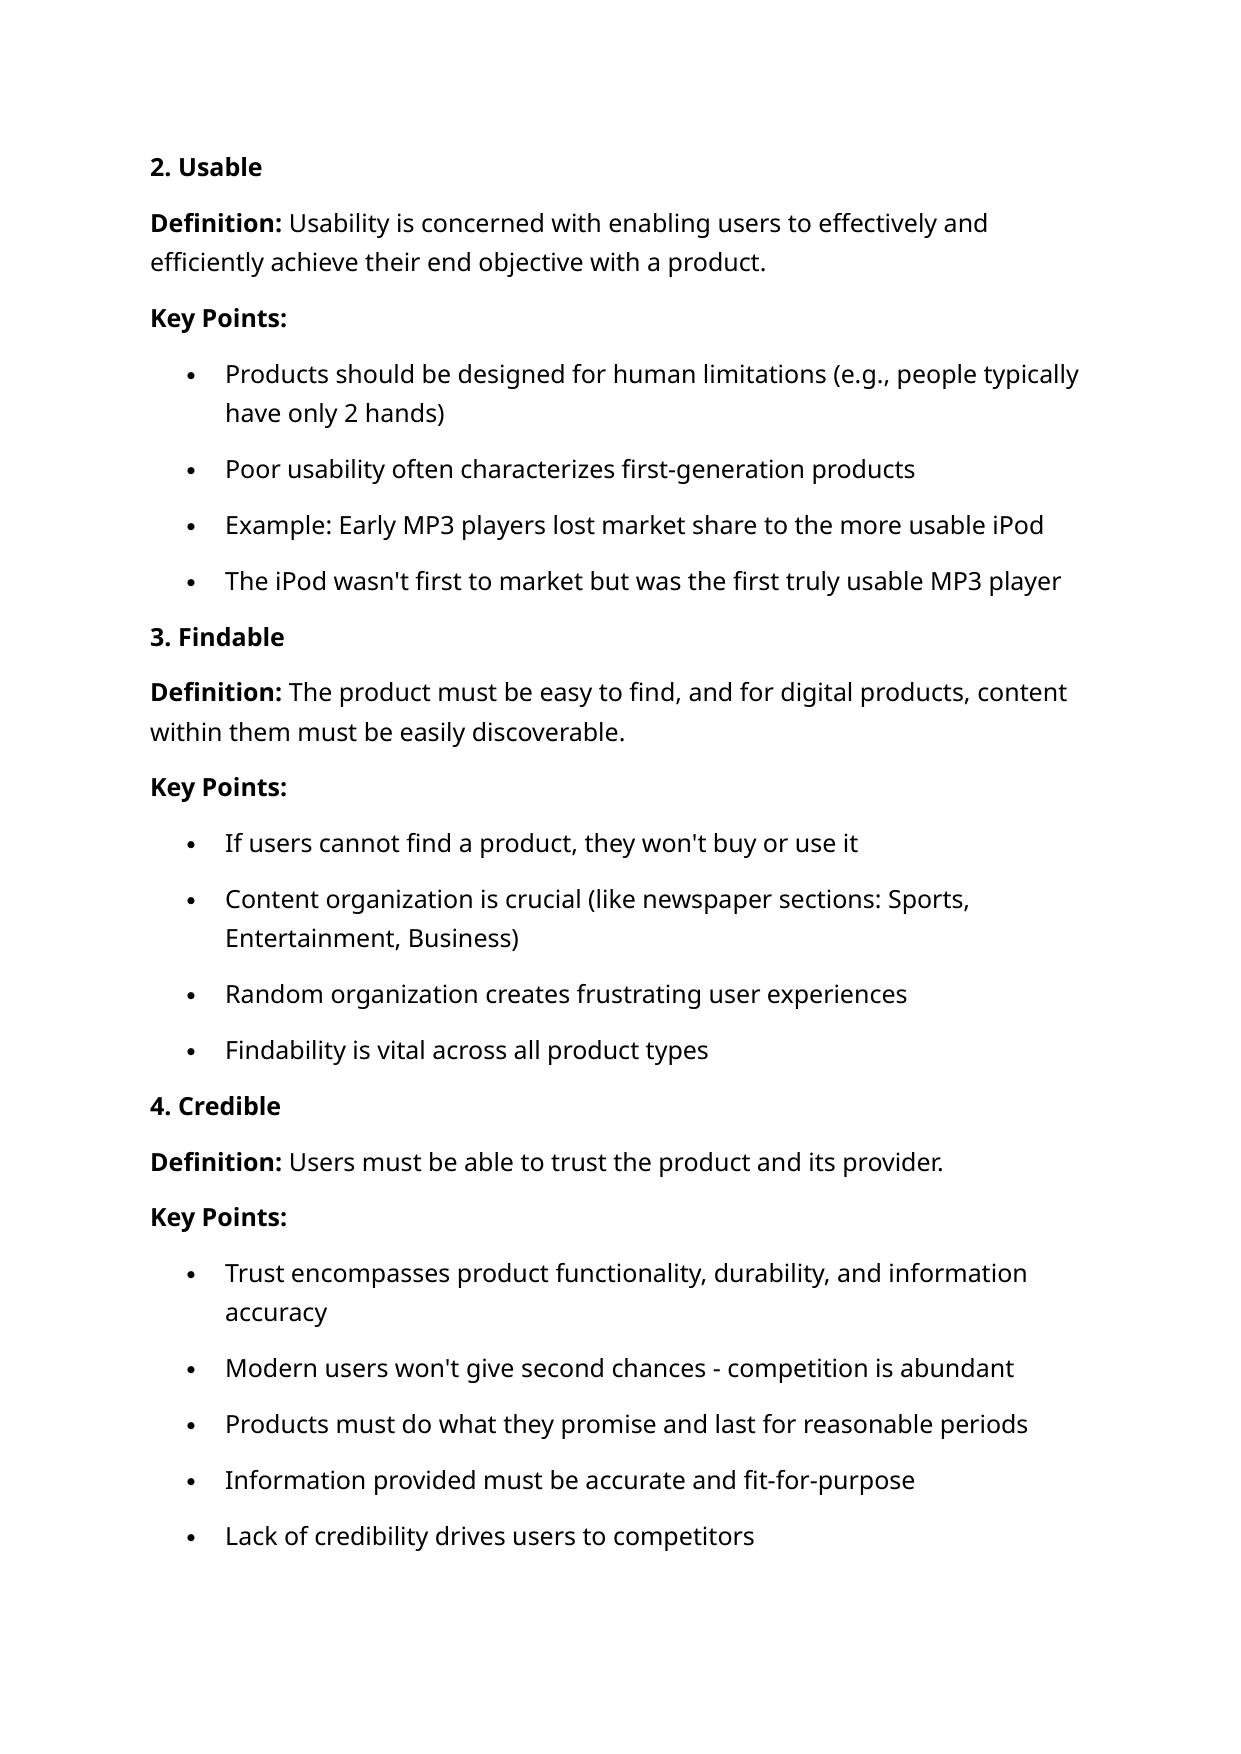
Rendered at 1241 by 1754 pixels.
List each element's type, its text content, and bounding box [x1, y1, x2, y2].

text Definition: Usability is concerned with enabling users to effectively and efficiently achieve their end objective with a product. [150, 206, 1090, 279]
list Products should be designed for human limitations (e.g., people typically have only 2 hands) [187, 357, 1090, 430]
list Modern users won't give second chances - competition is abundant [187, 1351, 1090, 1385]
list Products must do what they promise and last for reasonable periods [187, 1407, 1090, 1441]
text Key Points: [150, 770, 1090, 804]
text Key Points: [150, 1200, 1090, 1234]
text 4. Credible [150, 1088, 1090, 1122]
list Lack of credibility drives users to competitors [187, 1518, 1090, 1552]
text 3. Findable [150, 619, 1090, 653]
text Definition: Users must be able to trust the product and its provider. [150, 1144, 1090, 1178]
list If users cannot find a product, they won't buy or use it [187, 826, 1090, 860]
text 2. Usable [150, 150, 1090, 184]
list Content organization is crucial (like newspaper sections: Sports, Entertainment, Business) [187, 882, 1090, 955]
list Findability is vital across all product types [187, 1032, 1090, 1067]
list Trust encompasses product functionality, durability, and information accuracy [187, 1256, 1090, 1329]
list Example: Early MP3 players lost market share to the more usable iPod [187, 507, 1090, 542]
text Definition: The product must be easy to find, and for digital products, content within them must be easily discoverable. [150, 675, 1090, 748]
list Poor usability often characterizes first-generation products [187, 452, 1090, 486]
list The iPod wasn't first to market but was the first truly usable MP3 player [187, 563, 1090, 597]
list Information provided must be accurate and fit-for-purpose [187, 1462, 1090, 1497]
text Key Points: [150, 301, 1090, 335]
list Random organization creates frustrating user experiences [187, 977, 1090, 1011]
